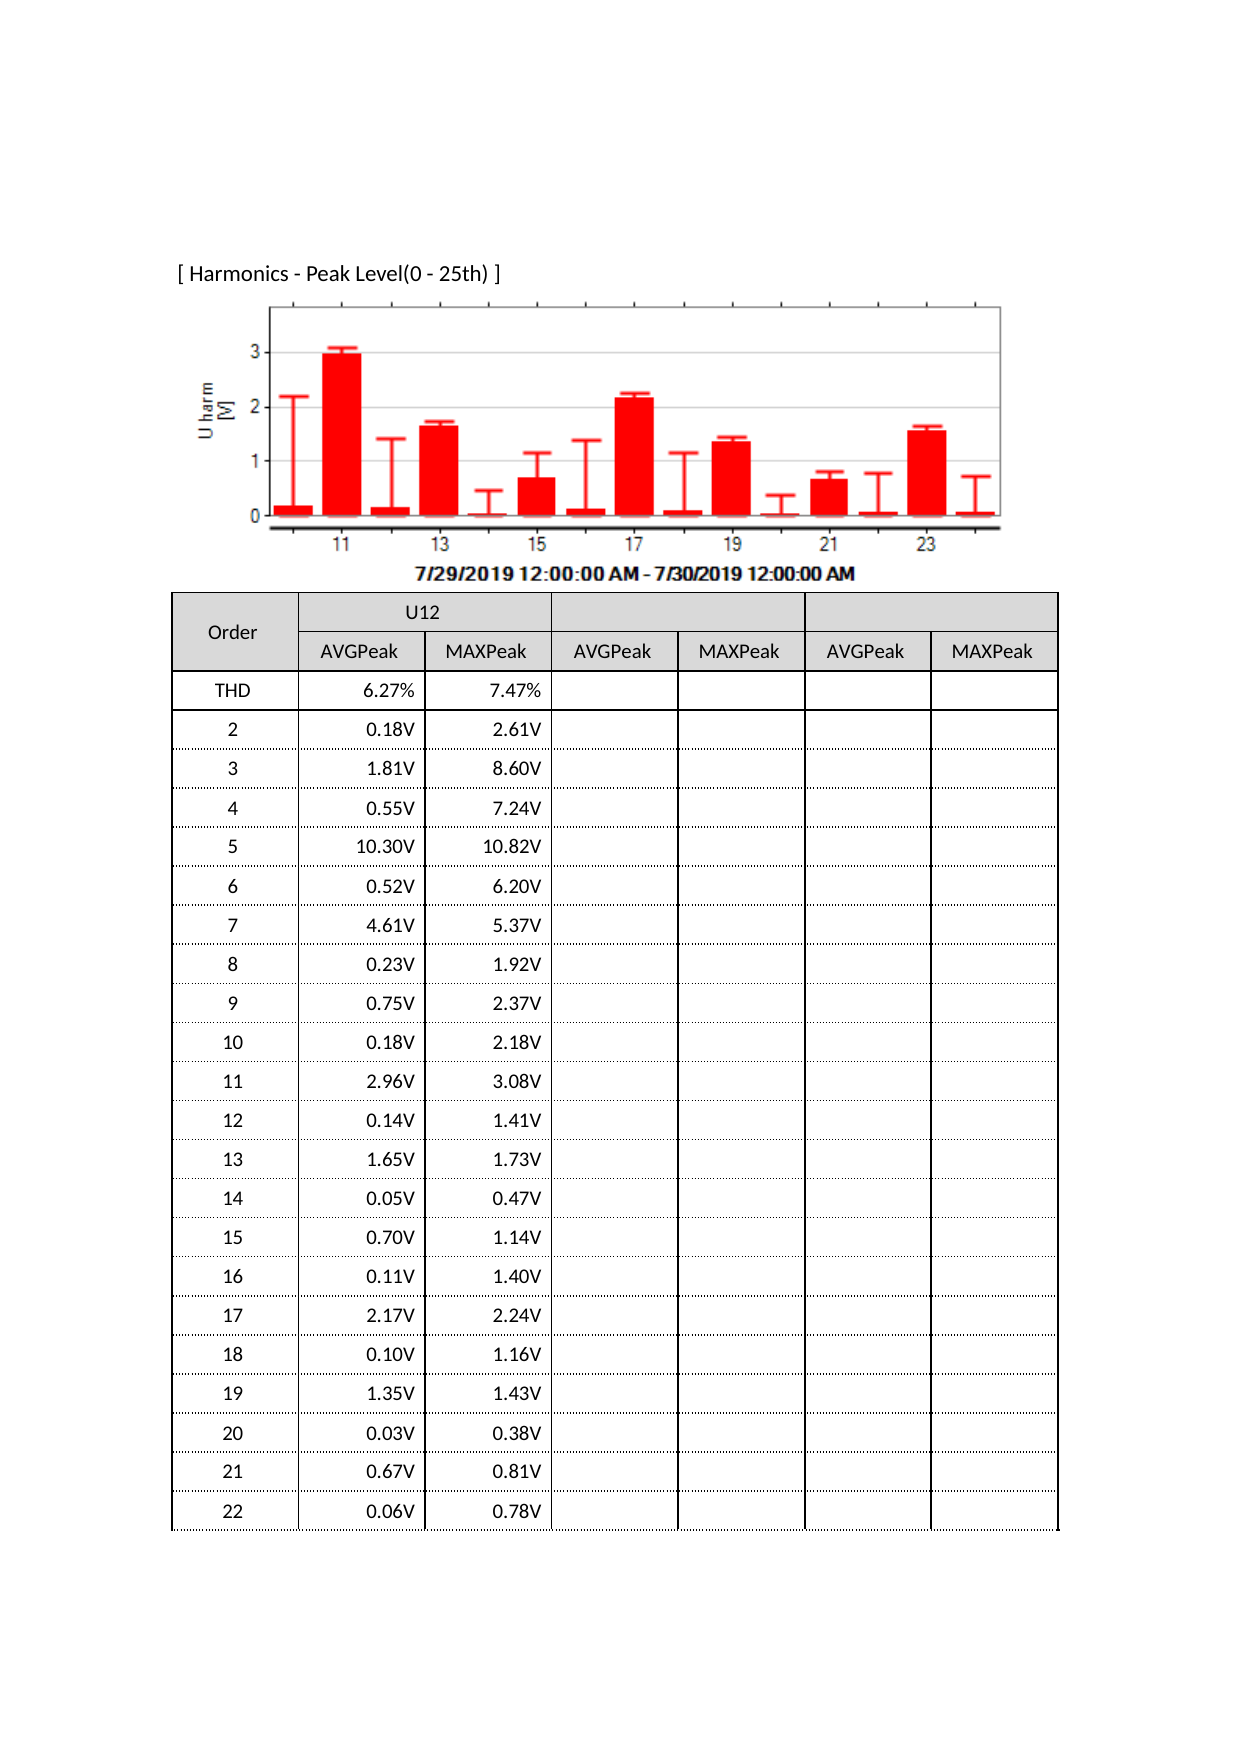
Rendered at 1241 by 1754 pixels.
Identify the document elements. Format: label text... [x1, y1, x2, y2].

table_cell [806, 865, 930, 904]
table_cell [679, 1334, 804, 1373]
table_cell 2.96V [299, 1061, 424, 1099]
table_cell [806, 711, 930, 748]
table_cell AVGPeak [806, 632, 930, 670]
table_cell [932, 1412, 1057, 1451]
table_header [552, 593, 804, 631]
table_cell 0.05V [299, 1178, 424, 1217]
table_header [806, 593, 1057, 631]
table_cell 0.52V [299, 865, 424, 904]
table_cell [932, 1061, 1057, 1099]
table_cell [806, 904, 930, 943]
table_cell 0.23V [299, 943, 424, 982]
table_cell [932, 904, 1057, 943]
table_cell 5.37V [426, 904, 551, 943]
table_cell [679, 1100, 804, 1139]
table_cell [679, 983, 804, 1021]
table_cell 1.16V [426, 1334, 551, 1373]
table_cell 1.40V [426, 1256, 551, 1295]
table_cell [552, 983, 677, 1021]
table_cell 1.92V [426, 943, 551, 982]
table_cell [806, 826, 930, 865]
table_cell [679, 787, 804, 826]
table_cell [932, 826, 1057, 865]
table_cell 1.35V [299, 1373, 424, 1412]
table_cell [932, 1295, 1057, 1334]
table_cell 14 [173, 1178, 298, 1217]
table_cell 0.70V [299, 1217, 424, 1256]
table_cell [552, 1334, 677, 1373]
table_cell [552, 1412, 677, 1451]
table_cell 0.18V [299, 711, 424, 748]
table_cell [552, 1217, 677, 1256]
table_cell [552, 1139, 677, 1178]
table_cell 0.78V [426, 1490, 551, 1529]
table_cell 6.27% [299, 672, 424, 709]
table_cell 4 [173, 787, 298, 826]
table_cell [552, 1178, 677, 1217]
table_cell 1.14V [426, 1217, 551, 1256]
table_cell [932, 1178, 1057, 1217]
table_cell [932, 1373, 1057, 1412]
table_cell [552, 904, 677, 943]
table_cell 1.73V [426, 1139, 551, 1178]
table_cell [932, 1256, 1057, 1295]
table_cell [552, 1256, 677, 1295]
table_cell [806, 1100, 930, 1139]
table_cell [932, 1021, 1057, 1061]
table_cell 0.81V [426, 1451, 551, 1490]
table_cell [552, 672, 677, 709]
table_cell [552, 1373, 677, 1412]
table_header Order [173, 593, 298, 670]
table_cell AVGPeak [299, 632, 424, 670]
table_cell 2.18V [426, 1021, 551, 1061]
table_cell [806, 1451, 930, 1490]
table_cell 0.06V [299, 1490, 424, 1529]
table_cell [679, 711, 804, 748]
table_cell 1.43V [426, 1373, 551, 1412]
table_cell [806, 983, 930, 1021]
table_cell [679, 1451, 804, 1490]
table_cell 12 [173, 1100, 298, 1139]
table_cell 8.60V [426, 748, 551, 787]
table_cell [806, 1412, 930, 1451]
table_cell [552, 787, 677, 826]
table_cell 22 [173, 1490, 298, 1529]
table_cell 0.47V [426, 1178, 551, 1217]
table_cell [552, 865, 677, 904]
table_cell 18 [173, 1334, 298, 1373]
table_cell [932, 865, 1057, 904]
table_cell [806, 1178, 930, 1217]
table_cell [679, 1373, 804, 1412]
table_cell [806, 1490, 930, 1529]
table_cell 4.61V [299, 904, 424, 943]
table_cell 16 [173, 1256, 298, 1295]
table_cell [679, 943, 804, 982]
table_cell [932, 1139, 1057, 1178]
table_cell [932, 943, 1057, 982]
table_cell [806, 787, 930, 826]
table_cell [679, 1178, 804, 1217]
table_cell [932, 748, 1057, 787]
table_cell [932, 1100, 1057, 1139]
table_cell 21 [173, 1451, 298, 1490]
table_cell 1.81V [299, 748, 424, 787]
text [ Harmonics - Peak Level(0 - 25th) ] [177, 217, 1063, 292]
table_cell [552, 1100, 677, 1139]
table_cell 2.61V [426, 711, 551, 748]
table_cell [932, 1217, 1057, 1256]
table_cell 0.14V [299, 1100, 424, 1139]
table_cell 0.18V [299, 1021, 424, 1061]
table_cell [679, 1412, 804, 1451]
table_cell [932, 672, 1057, 709]
table_cell 13 [173, 1139, 298, 1178]
table_cell 0.75V [299, 983, 424, 1021]
table_cell [806, 1061, 930, 1099]
table_cell 0.55V [299, 787, 424, 826]
table_cell [679, 1217, 804, 1256]
table_cell 5 [173, 826, 298, 865]
table_cell 8 [173, 943, 298, 982]
table_cell [552, 711, 677, 748]
table_cell [552, 1490, 677, 1529]
table_cell 6 [173, 865, 298, 904]
table_cell 7 [173, 904, 298, 943]
table_cell 15 [173, 1217, 298, 1256]
table_cell THD [173, 672, 298, 709]
table_cell [806, 672, 930, 709]
table_cell 10.30V [299, 826, 424, 865]
table_cell 20 [173, 1412, 298, 1451]
table_cell [679, 1139, 804, 1178]
table_cell [932, 1451, 1057, 1490]
table_cell [679, 672, 804, 709]
table_cell 6.20V [426, 865, 551, 904]
table_cell 2.24V [426, 1295, 551, 1334]
table_cell [552, 1021, 677, 1061]
table_cell 9 [173, 983, 298, 1021]
table_cell 0.67V [299, 1451, 424, 1490]
table_cell [806, 1295, 930, 1334]
table_cell 7.24V [426, 787, 551, 826]
table_cell 3 [173, 748, 298, 787]
table_cell [932, 787, 1057, 826]
table_header U12 [299, 593, 551, 631]
table_cell 10 [173, 1021, 298, 1061]
table_cell 19 [173, 1373, 298, 1412]
table_cell MAXPeak [932, 632, 1057, 670]
table_cell [679, 1061, 804, 1099]
table_cell [806, 748, 930, 787]
table_cell [679, 1256, 804, 1295]
table_cell [679, 1021, 804, 1061]
table_cell 17 [173, 1295, 298, 1334]
table_cell [806, 943, 930, 982]
table_cell 2.17V [299, 1295, 424, 1334]
table_cell [806, 1334, 930, 1373]
table_cell [552, 1295, 677, 1334]
table_cell 0.38V [426, 1412, 551, 1451]
table_cell 2.37V [426, 983, 551, 1021]
table_cell 0.10V [299, 1334, 424, 1373]
table_cell AVGPeak [552, 632, 677, 670]
table_cell [806, 1256, 930, 1295]
table_cell [806, 1373, 930, 1412]
table_cell 2 [173, 711, 298, 748]
table_cell [932, 711, 1057, 748]
table_cell [552, 1061, 677, 1099]
table_cell MAXPeak [679, 632, 804, 670]
table_cell [552, 748, 677, 787]
table_cell 1.41V [426, 1100, 551, 1139]
table_cell [932, 1490, 1057, 1529]
table_cell [806, 1139, 930, 1178]
table_cell 0.03V [299, 1412, 424, 1451]
table_cell 11 [173, 1061, 298, 1099]
table_cell 7.47% [426, 672, 551, 709]
table_cell [679, 748, 804, 787]
table_cell 3.08V [426, 1061, 551, 1099]
table_cell [552, 826, 677, 865]
table_cell [679, 865, 804, 904]
table_cell MAXPeak [426, 632, 551, 670]
table_cell [806, 1021, 930, 1061]
table_cell [679, 826, 804, 865]
table_cell [932, 1334, 1057, 1373]
table_cell [806, 1217, 930, 1256]
table_cell [552, 943, 677, 982]
table_cell 1.65V [299, 1139, 424, 1178]
table_cell [679, 904, 804, 943]
table_cell [679, 1490, 804, 1529]
table_cell [552, 1451, 677, 1490]
table_cell [679, 1295, 804, 1334]
table_cell 10.82V [426, 826, 551, 865]
table_cell [932, 983, 1057, 1021]
table_cell 0.11V [299, 1256, 424, 1295]
